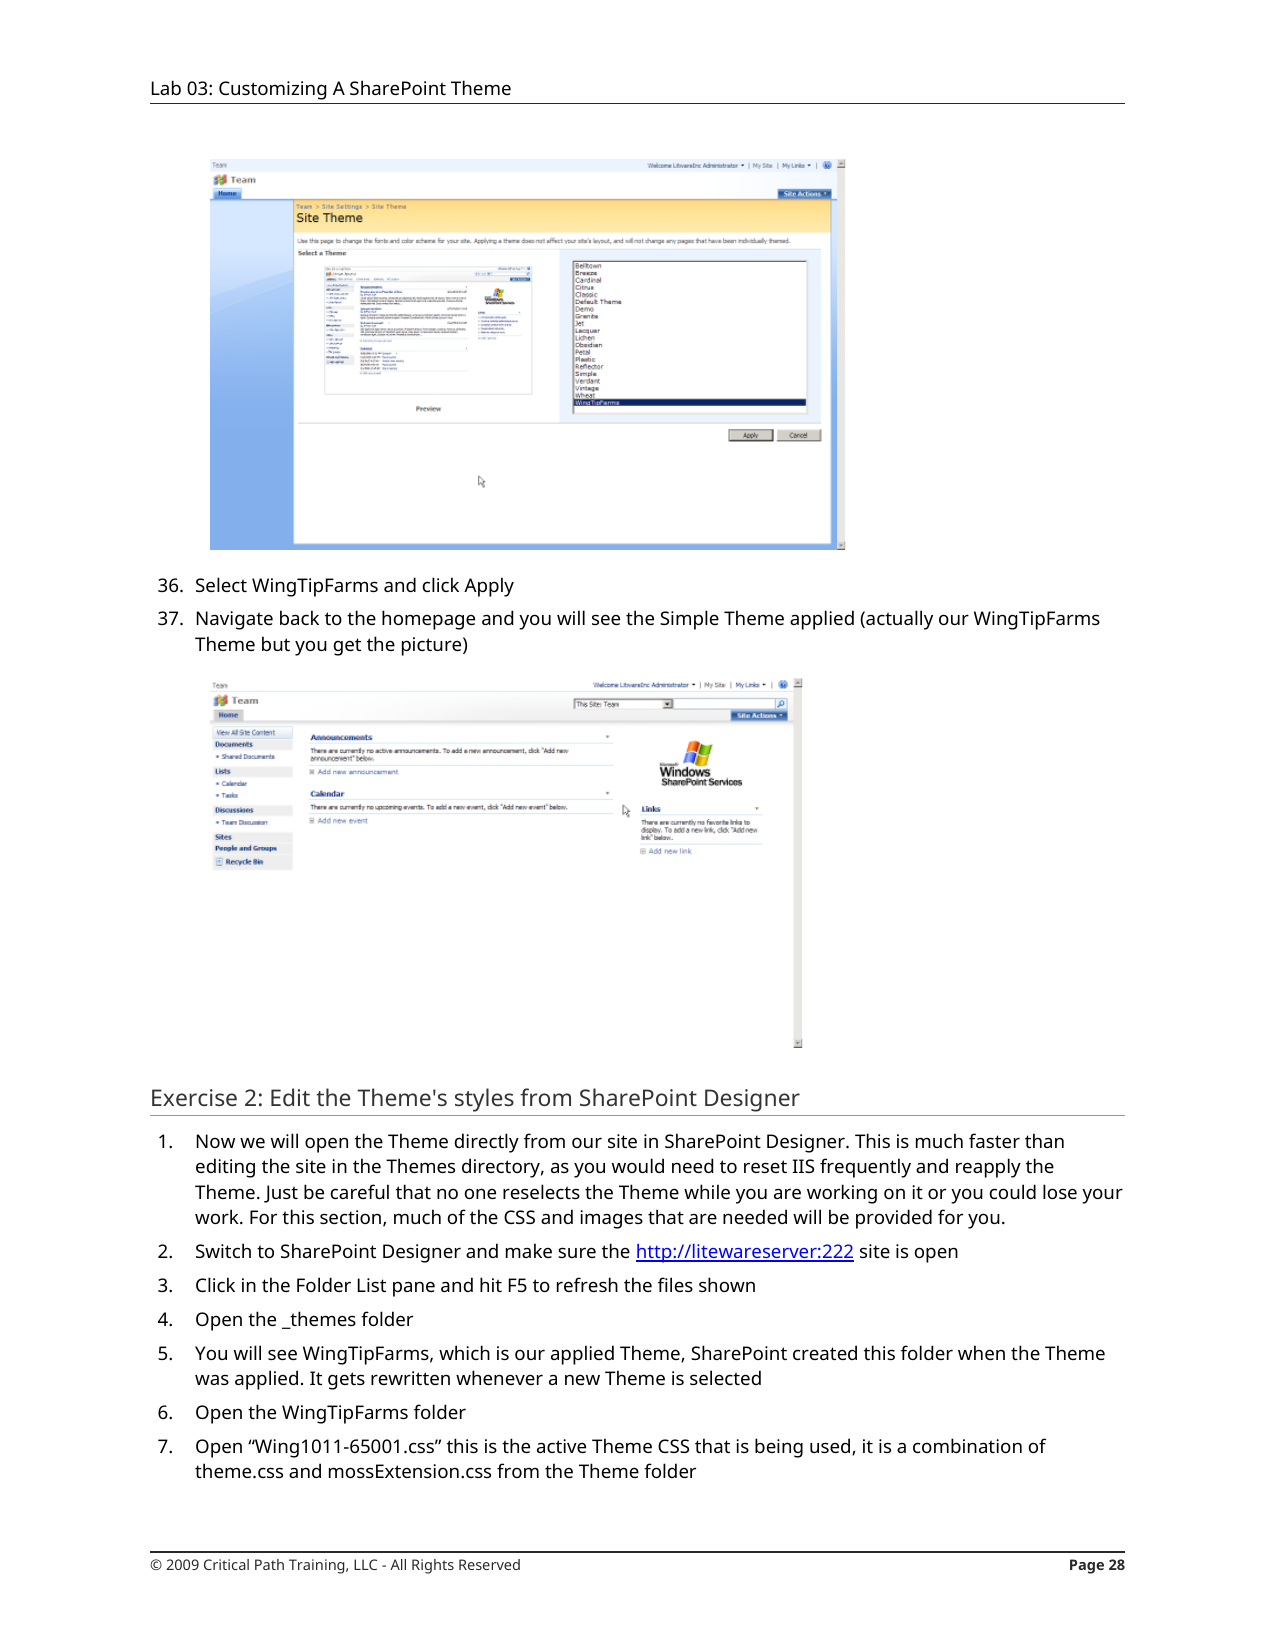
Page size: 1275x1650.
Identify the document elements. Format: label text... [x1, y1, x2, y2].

text Click in the Folder List pane and hit F5 to refresh the files shown [157, 1272, 1125, 1298]
text Open the _themes folder [157, 1306, 1125, 1332]
text Open “Wing1011-65001.css” this is the active Theme CSS that is being used, it is a combination of theme.css and mossExtension.css from the Theme folder [157, 1433, 1125, 1484]
picture [210, 159, 846, 550]
text Navigate back to the homepage and you will see the Simple Theme applied (actually our WingTipFarms Theme but you get the picture) [157, 606, 1125, 657]
text Select WingTipFarms and click Apply [157, 572, 1125, 597]
picture [210, 678, 803, 1048]
text Switch to SharePoint Designer and make sure the http://litewareserver:222 site is open [157, 1238, 1125, 1264]
list Now we will open the Theme directly from our site in SharePoint Designer. This is much faster than editing the site in the Themes directory, as you would need to reset IIS frequently and reapply the Theme. Just be careful that no one reselects the Theme while you are working on it or you could lose your work. For this section, much of the CSS and images that are needed will be provided for you. [157, 1128, 1125, 1230]
subtitle Exercise 2: Edit the Theme's styles from SharePoint Designer [150, 1082, 1125, 1115]
text Open the WingTipFarms folder [157, 1399, 1125, 1425]
text You will see WingTipFarms, which is our applied Theme, SharePoint created this folder when the Theme was applied. It gets rewritten whenever a new Theme is selected [157, 1340, 1125, 1391]
